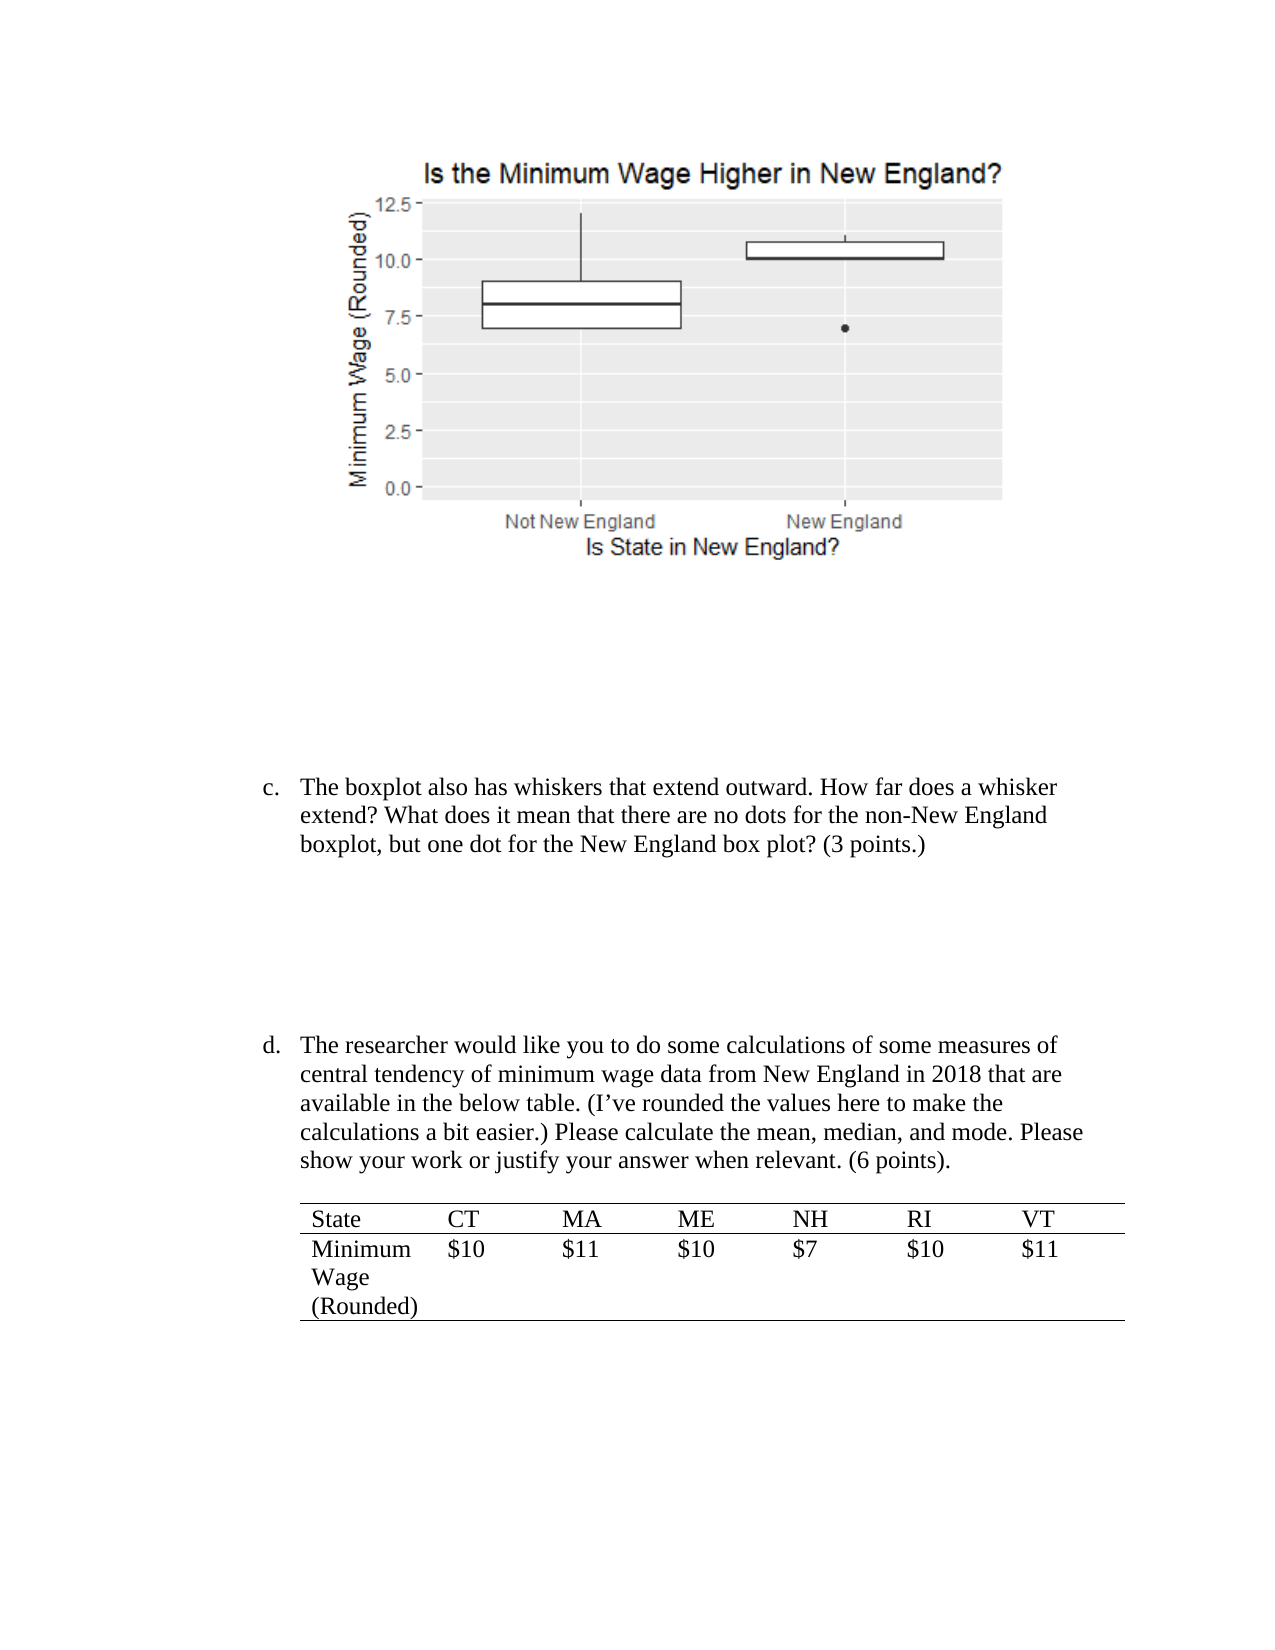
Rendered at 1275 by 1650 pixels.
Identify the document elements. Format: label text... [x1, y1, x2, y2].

table_cell $10 [895, 1234, 1010, 1320]
list The researcher would like you to do some calculations of some measures of central tendency of minimum wage data from New England in 2018 that are available in the below table. (I’ve rounded the values here to make the calculations a bit easier.) Please calculate the mean, median, and mode. Please show your work or justify your answer when relevant. (6 points). [262, 1030, 1125, 1174]
table_header State [300, 1204, 436, 1233]
table_header RI [895, 1204, 1010, 1233]
table_cell Minimum Wage (Rounded) [300, 1234, 436, 1320]
table_header VT [1010, 1204, 1125, 1233]
table_cell $10 [436, 1234, 551, 1320]
table_header ME [666, 1204, 781, 1233]
table_cell $11 [551, 1234, 666, 1320]
table_cell $10 [666, 1234, 781, 1320]
table_cell $11 [1010, 1234, 1125, 1320]
table_header CT [436, 1204, 551, 1233]
table_cell $7 [781, 1234, 895, 1320]
table_header NH [781, 1204, 895, 1233]
table_header MA [551, 1204, 666, 1233]
list The boxplot also has whiskers that extend outward. How far does a whisker extend? What does it mean that there are no dots for the non-New England boxplot, but one dot for the New England box plot? (3 points.) [262, 772, 1125, 858]
picture [335, 150, 1015, 571]
